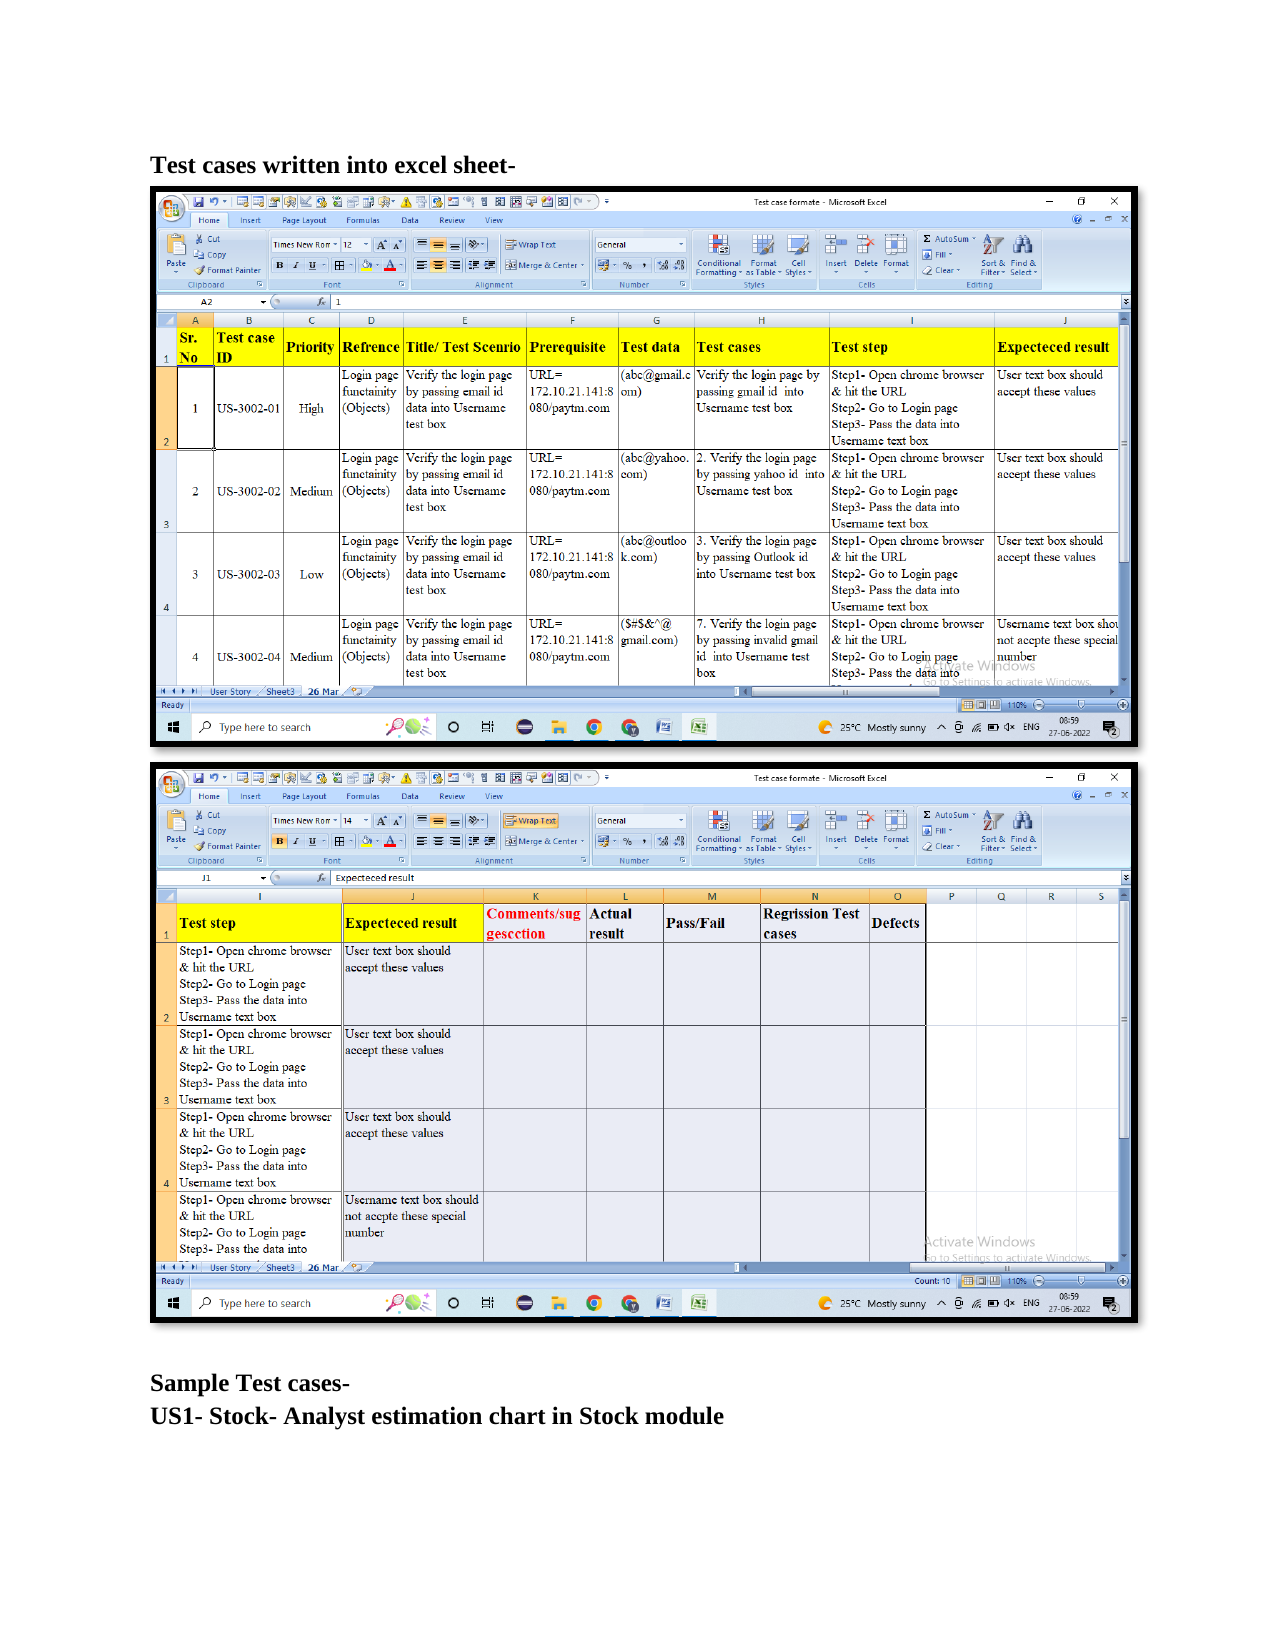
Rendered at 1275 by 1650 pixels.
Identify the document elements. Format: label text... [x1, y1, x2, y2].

text US1- Stock- Analyst estimation chart in Stock module [150, 1401, 1125, 1430]
picture [156, 769, 1131, 1317]
text Sample Test cases- [150, 1368, 1125, 1397]
picture [156, 192, 1131, 741]
text Test cases written into excel sheet- [150, 150, 1125, 179]
